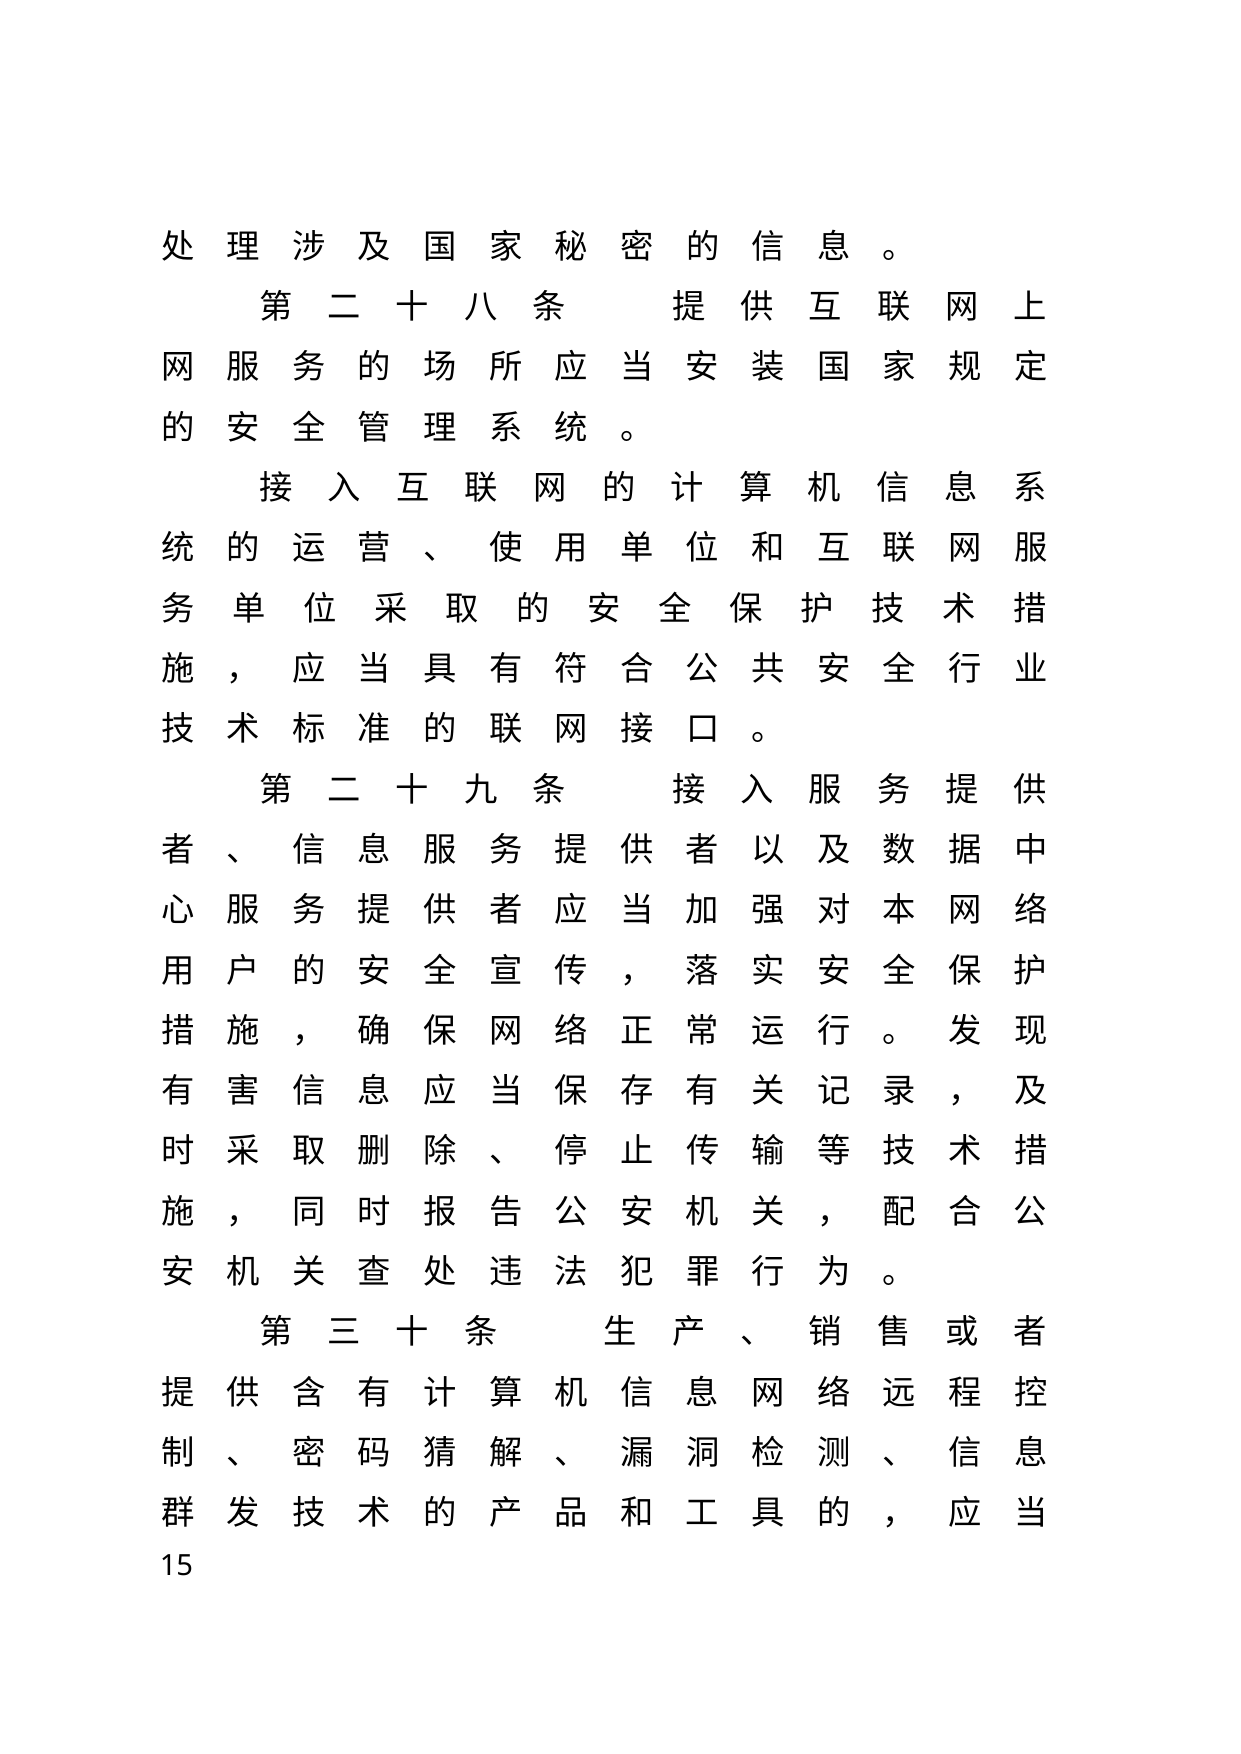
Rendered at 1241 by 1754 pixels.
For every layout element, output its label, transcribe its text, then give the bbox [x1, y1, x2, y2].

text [161, 1299, 1079, 1540]
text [161, 213, 1079, 274]
text 第二十九条 接入服务提供者、信息服务提供者以及数据中心服务提供者应当加强对本网络用户的安全宣传，落实安全保护措施，确保网络正常运行。发现有害信息应当保存有关记录，及时采取删除、停止传输等技术措施，同时报告公安机关，配合公安机关查处违法犯罪行为。 [161, 756, 1079, 1299]
text 接入互联网的计算机信息系统的运营、使用单位和互联网服务单位采取的安全保护技术措施，应当具有符合公共安全行业技术标准的联网接口。 [161, 455, 1079, 756]
text 第二十八条 提供互联网上网服务的场所应当安装国家规定的安全管理系统。 [161, 274, 1079, 455]
